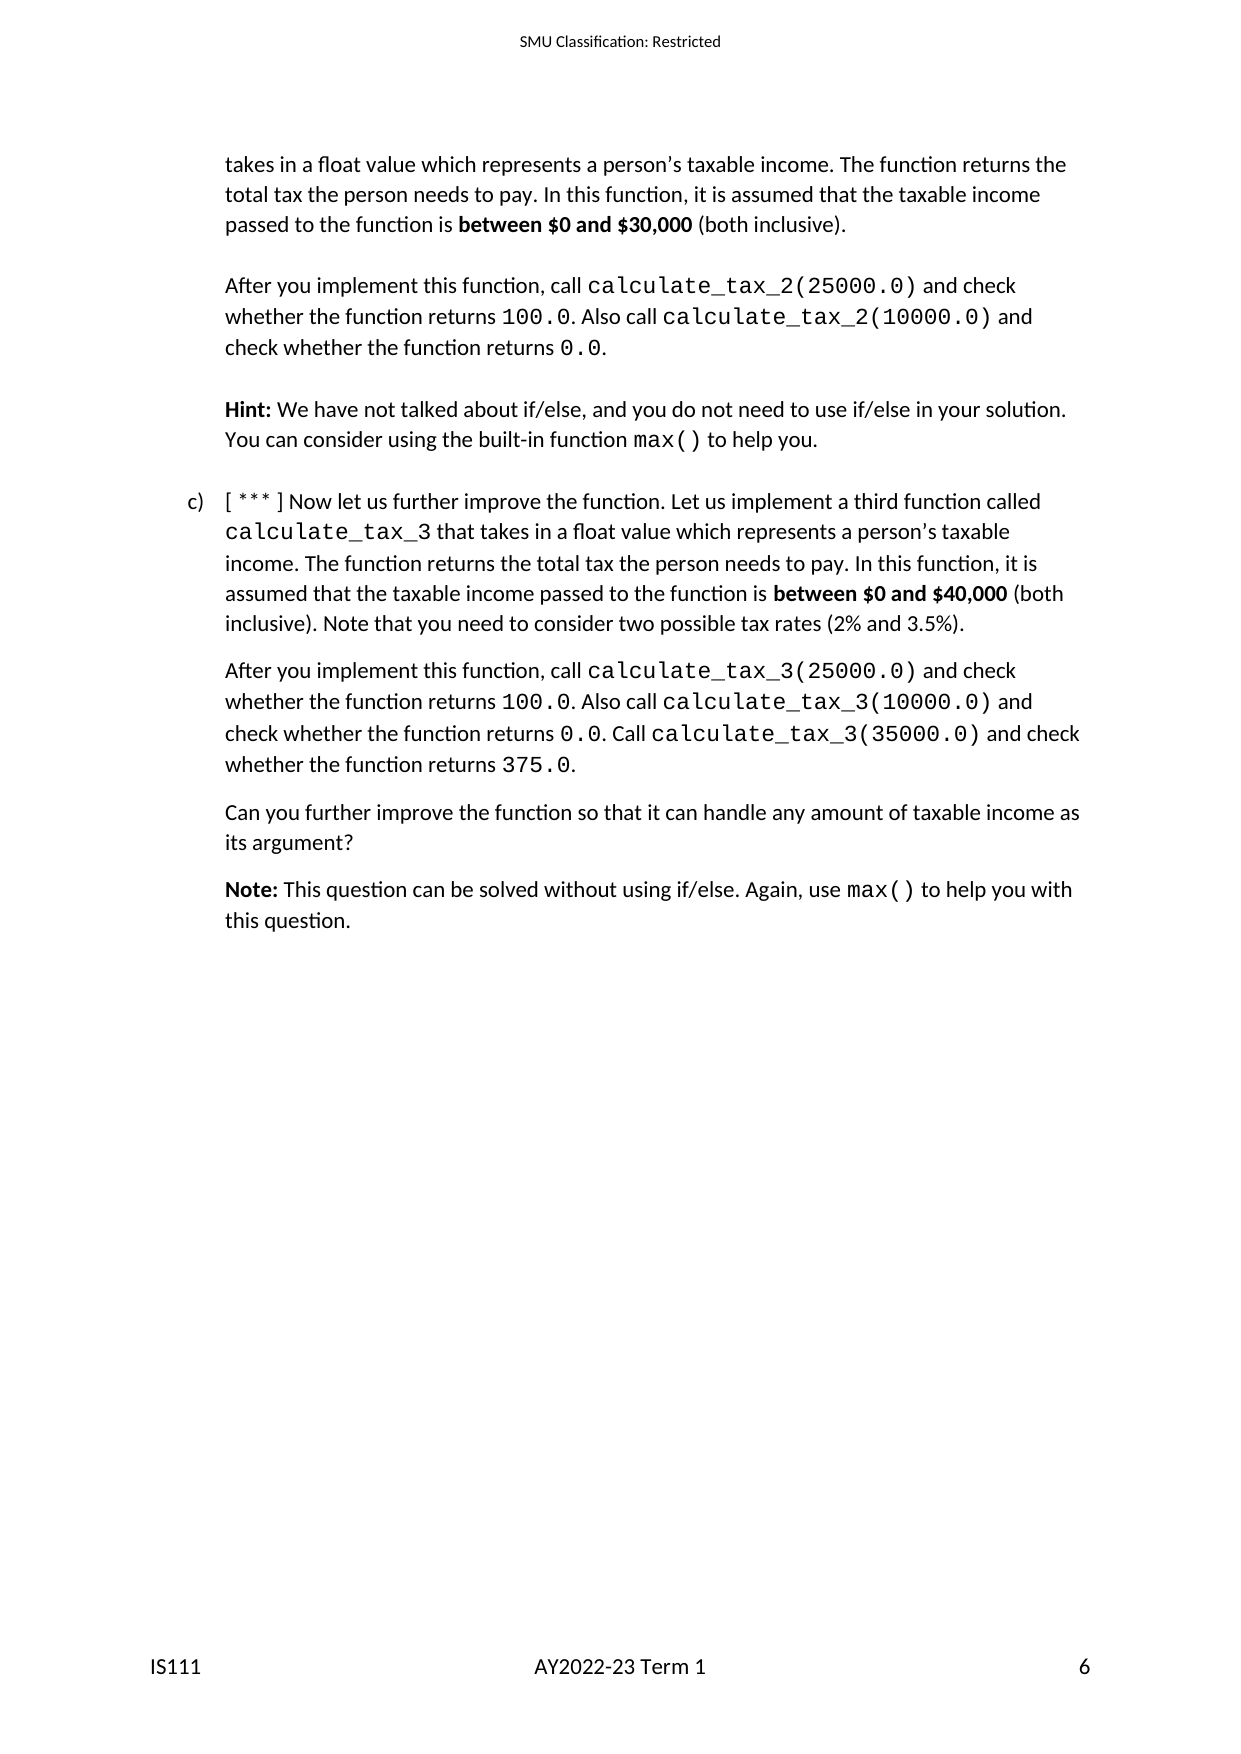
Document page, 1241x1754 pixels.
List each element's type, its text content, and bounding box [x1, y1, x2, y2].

list [ *** ] Now let us further improve the function. Let us implement a third function called calculate_tax_3 that takes in a float value which represents a person’s taxable income. The function returns the total tax the person needs to pay. In this function, it is assumed that the taxable income passed to the function is between $0 and $40,000 (both inclusive). Note that you need to consider two possible tax rates (2% and 3.5%). [187, 487, 1090, 637]
text After you implement this function, call calculate_tax_3(25000.0) and check whether the function returns 100.0. Also call calculate_tax_3(10000.0) and check whether the function returns 0.0. Call calculate_tax_3(35000.0) and check whether the function returns 375.0. [225, 656, 1090, 779]
list Hint: We have not talked about if/else, and you do not need to use if/else in your solution. You can consider using the built-in function max() to help you. [225, 395, 1090, 454]
list Note: This question can be solved without using if/else. Again, use max() to help you with this question. [225, 875, 1090, 934]
list After you implement this function, call calculate_tax_2(25000.0) and check whether the function returns 100.0. Also call calculate_tax_2(10000.0) and check whether the function returns 0.0. [225, 271, 1090, 363]
text Can you further improve the function so that it can handle any amount of taxable income as its argument? [225, 798, 1090, 856]
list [187, 150, 1090, 238]
